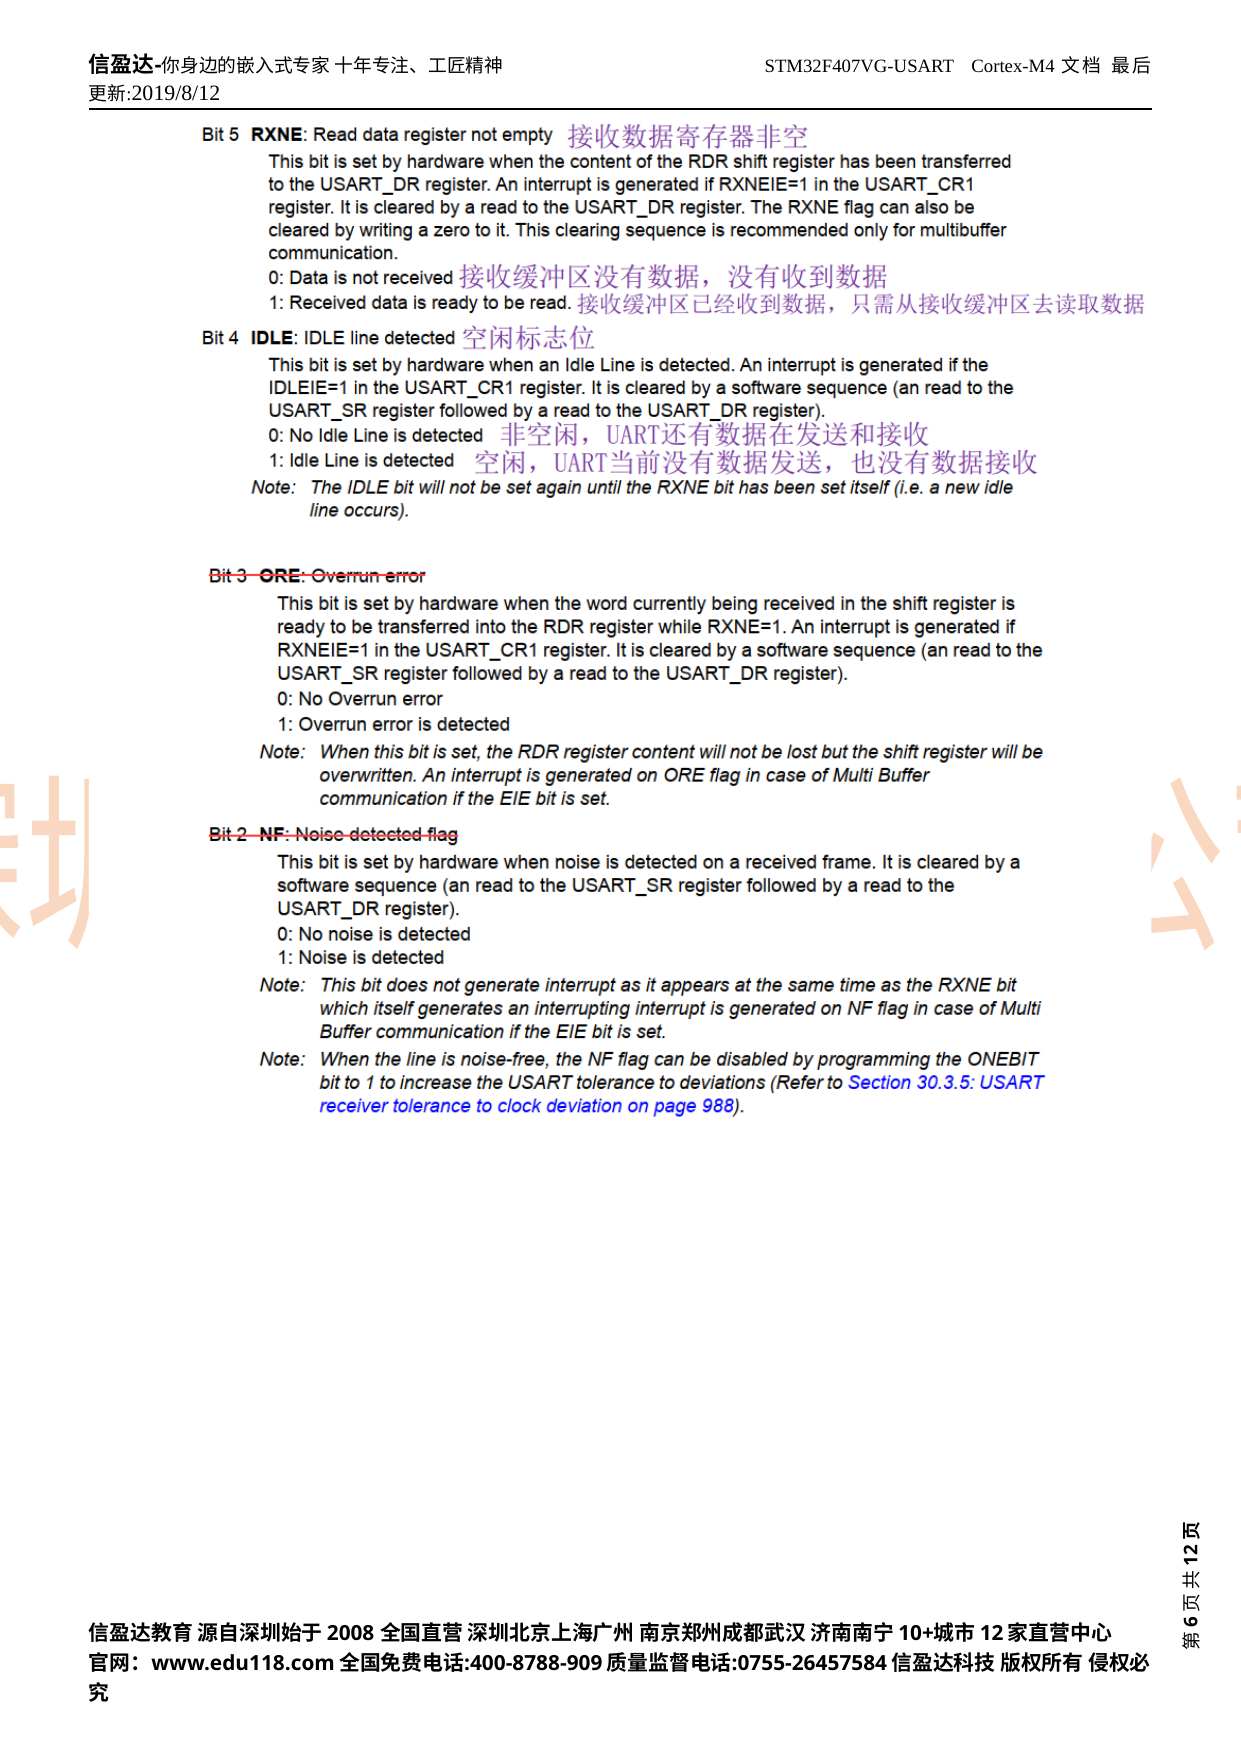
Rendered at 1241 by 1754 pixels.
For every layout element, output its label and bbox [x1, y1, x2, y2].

picture [88, 115, 1152, 530]
picture [88, 557, 1152, 1124]
